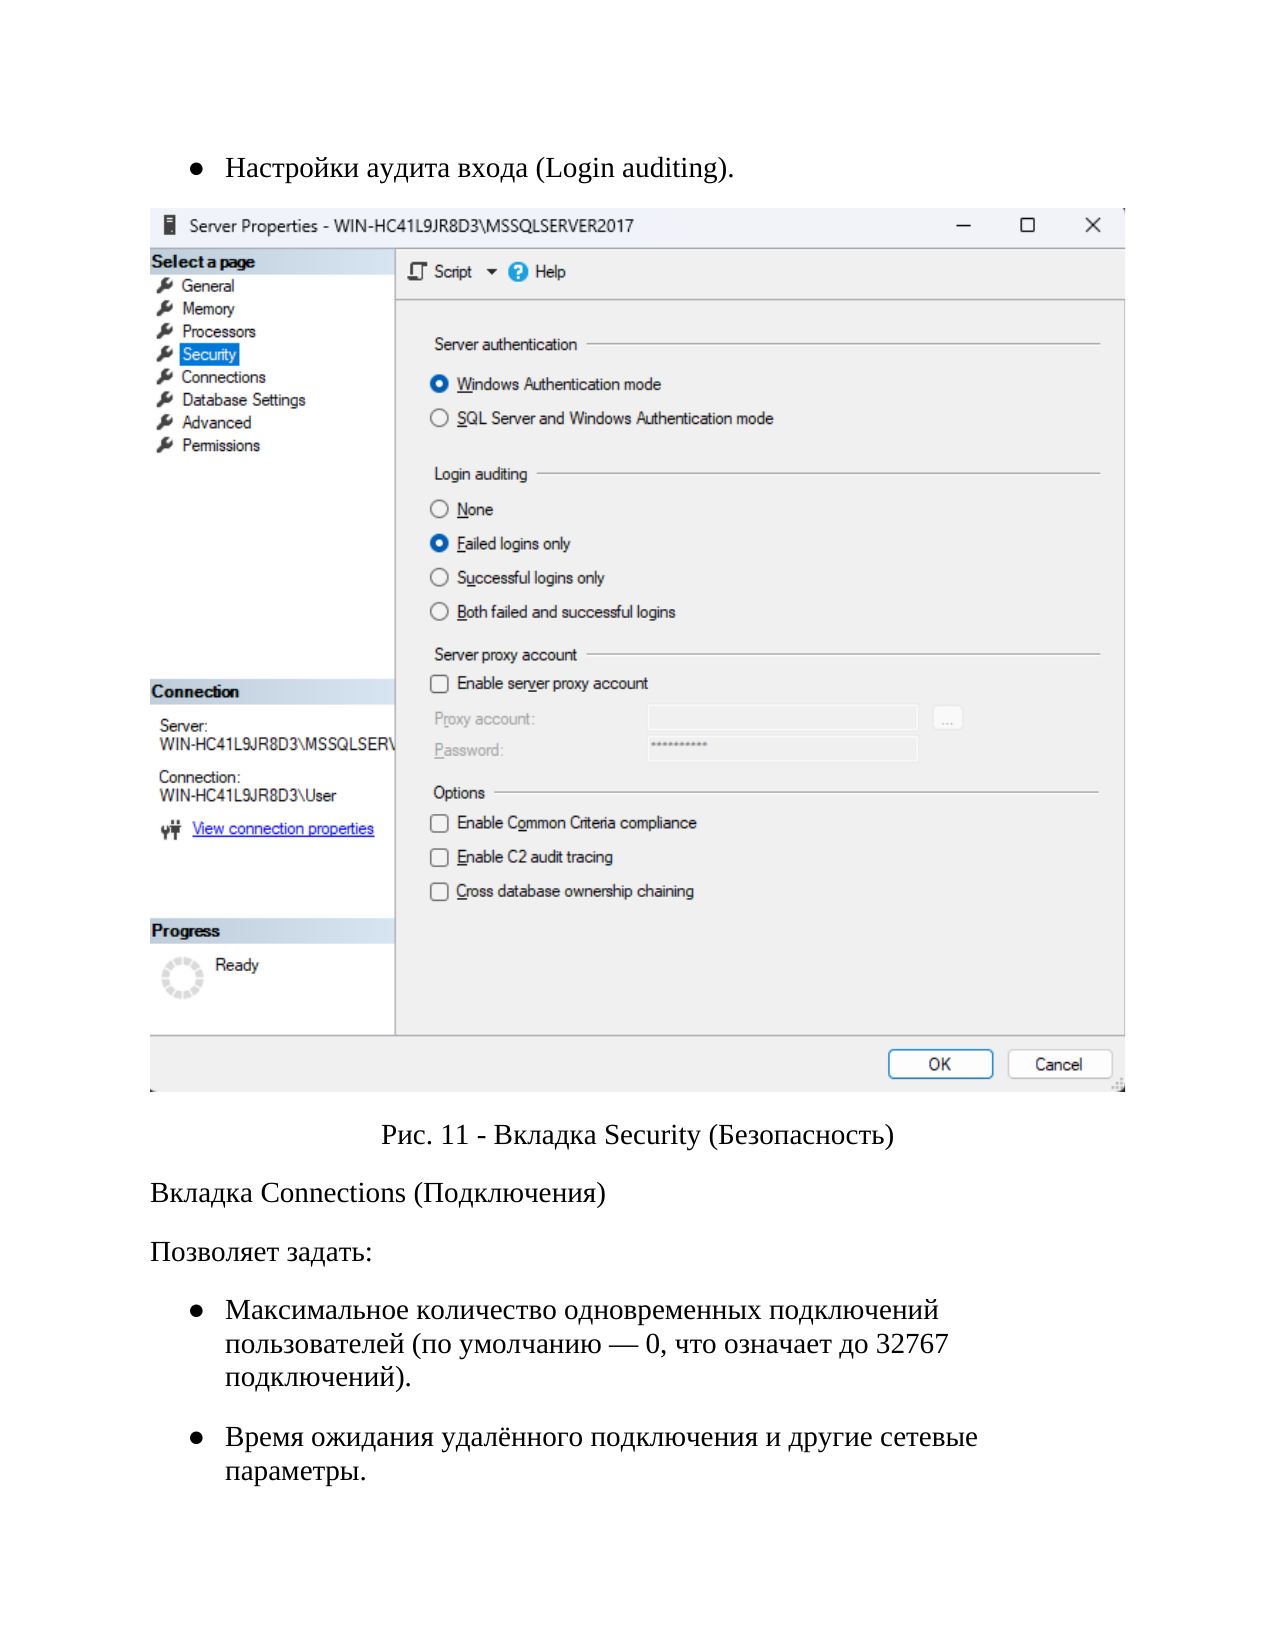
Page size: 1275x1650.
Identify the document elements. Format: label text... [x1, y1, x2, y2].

list Время ожидания удалённого подключения и другие сетевые параметры. [187, 1419, 1125, 1487]
subtitle Вкладка Connections (Подключения) [150, 1175, 1125, 1209]
text Позволяет задать: [150, 1234, 1125, 1267]
list Максимальное количество одновременных подключений пользователей (по умолчанию — 0, что означает до 32767 подключений). [187, 1292, 1125, 1419]
text Рис. 11 - Вкладка Security (Безопасность) [150, 1117, 1125, 1150]
picture [150, 208, 1125, 1092]
list Настройки аудита входа (Login auditing). [187, 150, 1125, 183]
